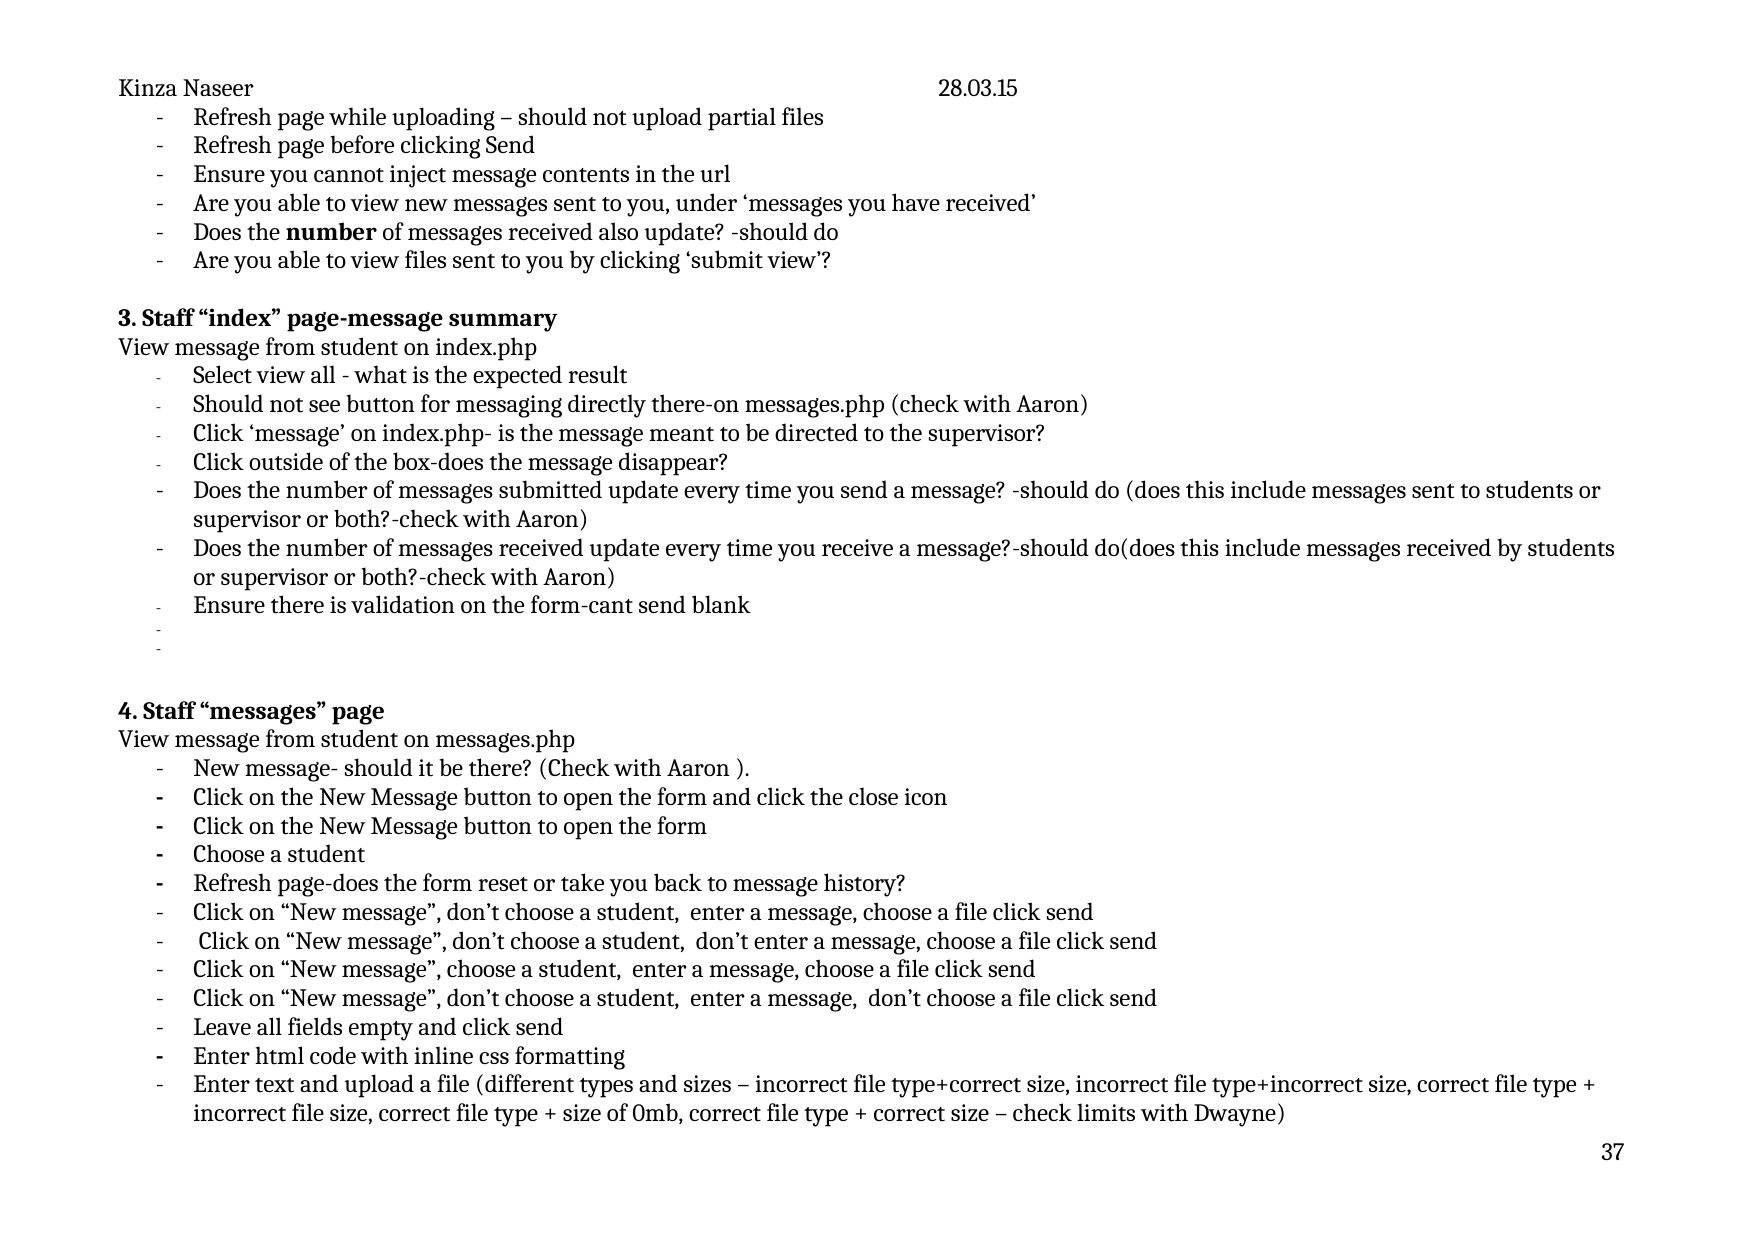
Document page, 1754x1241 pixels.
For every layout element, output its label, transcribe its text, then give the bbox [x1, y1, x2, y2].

list Ensure there is validation on the form-cant send blank [156, 591, 1625, 620]
text 4. Staff “messages” page [118, 697, 1625, 725]
list Choose a student [156, 840, 1625, 869]
list Does the number of messages submitted update every time you send a message? -should do (does this include messages sent to students or supervisor or both?-check with Aaron) [156, 476, 1625, 534]
list Click on the New Message button to open the form [156, 812, 1625, 840]
list Select view all - what is the expected result [156, 361, 1625, 390]
list Enter text and upload a file (different types and sizes – incorrect file type+correct size, incorrect file type+incorrect size, correct file type + incorrect file size, correct file type + size of 0mb, correct file type + correct size – check limits with Dwayne) [156, 1070, 1625, 1128]
list Click on “New message”, choose a student, enter a message, choose a file click send [156, 955, 1625, 984]
list Refresh page while uploading – should not upload partial files [156, 102, 1625, 131]
list New message- should it be there? (Check with Aaron ). [156, 754, 1625, 783]
list Refresh page-does the form reset or take you back to message history? [156, 869, 1625, 898]
list Are you able to view new messages sent to you, under ‘messages you have received’ [156, 189, 1625, 217]
list Click ‘message’ on index.php- is the message meant to be directed to the supervisor? [156, 419, 1625, 447]
list Enter html code with inline css formatting [156, 1042, 1625, 1070]
text View message from student on messages.php [118, 725, 1625, 754]
list Click on “New message”, don’t choose a student, enter a message, choose a file click send [156, 898, 1625, 927]
list Does the number of messages received also update? -should do [156, 217, 1625, 246]
list Click outside of the box-does the message disappear? [156, 447, 1625, 476]
list Refresh page before clicking Send [156, 131, 1625, 160]
list Should not see button for messaging directly there-on messages.php (check with Aaron) [156, 390, 1625, 419]
list Click on “New message”, don’t choose a student, don’t enter a message, choose a file click send [156, 927, 1625, 955]
text 3. Staff “index” page-message summary [118, 304, 1625, 332]
text View message from student on index.php [118, 332, 1625, 361]
list Leave all fields empty and click send [156, 1013, 1625, 1042]
list Ensure you cannot inject message contents in the url [156, 160, 1625, 189]
list Click on the New Message button to open the form and click the close icon [156, 783, 1625, 812]
list Does the number of messages received update every time you receive a message?-should do(does this include messages received by students or supervisor or both?-check with Aaron) [156, 534, 1625, 591]
list Are you able to view files sent to you by clicking ‘submit view’? [156, 246, 1625, 275]
list Click on “New message”, don’t choose a student, enter a message, don’t choose a file click send [156, 984, 1625, 1013]
